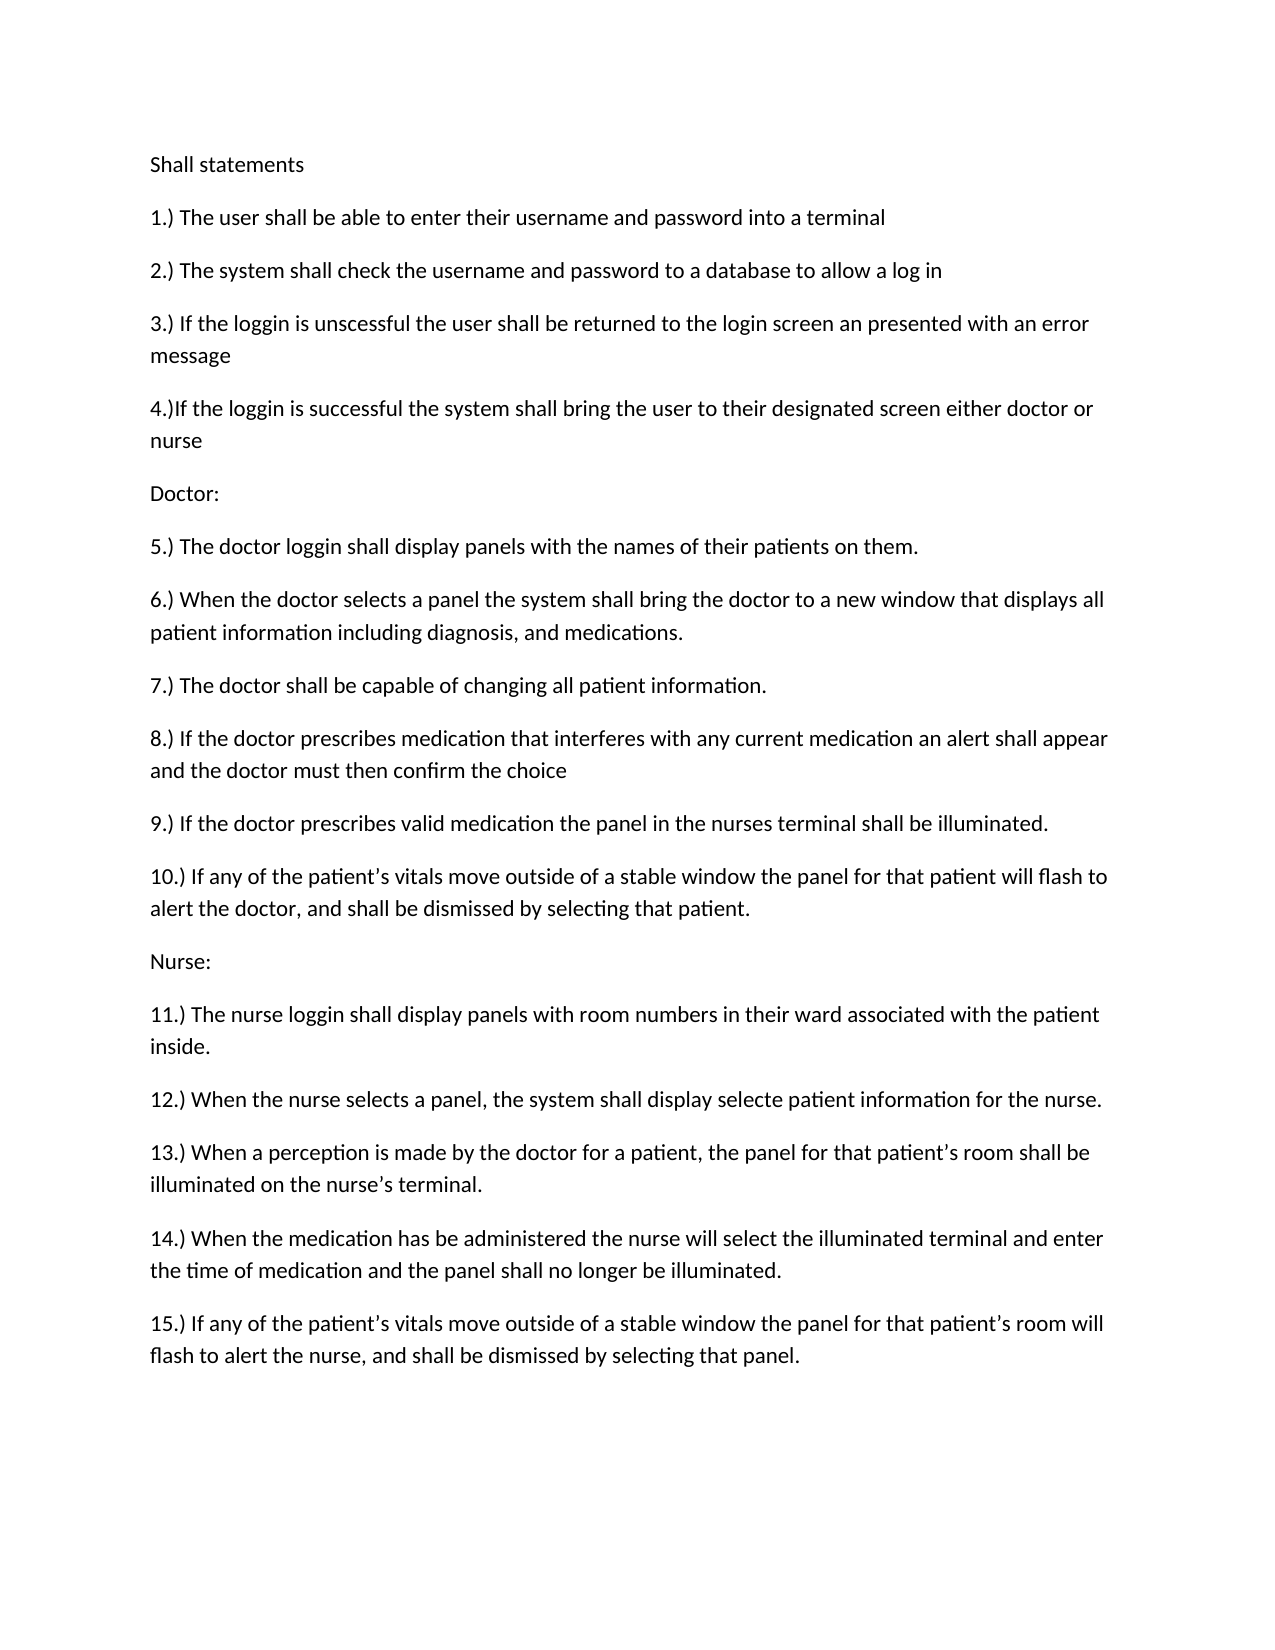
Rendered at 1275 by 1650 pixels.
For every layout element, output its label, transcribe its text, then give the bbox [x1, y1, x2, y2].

text Shall statements [150, 150, 1125, 178]
text Nurse: [150, 947, 1125, 975]
text 4.)If the loggin is successful the system shall bring the user to their designated screen either doctor or nurse [150, 394, 1125, 454]
text 13.) When a perception is made by the doctor for a patient, the panel for that patient’s room shall be illuminated on the nurse’s terminal. [150, 1138, 1125, 1199]
text 6.) When the doctor selects a panel the system shall bring the doctor to a new window that displays all patient information including diagnosis, and medications. [150, 586, 1125, 646]
text 10.) If any of the patient’s vitals move outside of a stable window the panel for that patient will flash to alert the doctor, and shall be dismissed by selecting that patient. [150, 862, 1125, 922]
text 14.) When the medication has be administered the nurse will select the illuminated terminal and enter the time of medication and the panel shall no longer be illuminated. [150, 1224, 1125, 1284]
text 7.) The doctor shall be capable of changing all patient information. [150, 671, 1125, 699]
text 3.) If the loggin is unscessful the user shall be returned to the login screen an presented with an error message [150, 309, 1125, 369]
text 15.) If any of the patient’s vitals move outside of a stable window the panel for that patient’s room will flash to alert the nurse, and shall be dismissed by selecting that panel. [150, 1309, 1125, 1369]
text 2.) The system shall check the username and password to a database to allow a log in [150, 256, 1125, 284]
text 5.) The doctor loggin shall display panels with the names of their patients on them. [150, 532, 1125, 561]
text 9.) If the doctor prescribes valid medication the panel in the nurses terminal shall be illuminated. [150, 809, 1125, 837]
text 12.) When the nurse selects a panel, the system shall display selecte patient information for the nurse. [150, 1085, 1125, 1113]
text Doctor: [150, 479, 1125, 507]
text 11.) The nurse loggin shall display panels with room numbers in their ward associated with the patient inside. [150, 1000, 1125, 1060]
text 8.) If the doctor prescribes medication that interferes with any current medication an alert shall appear and the doctor must then confirm the choice [150, 724, 1125, 784]
text 1.) The user shall be able to enter their username and password into a terminal [150, 203, 1125, 231]
